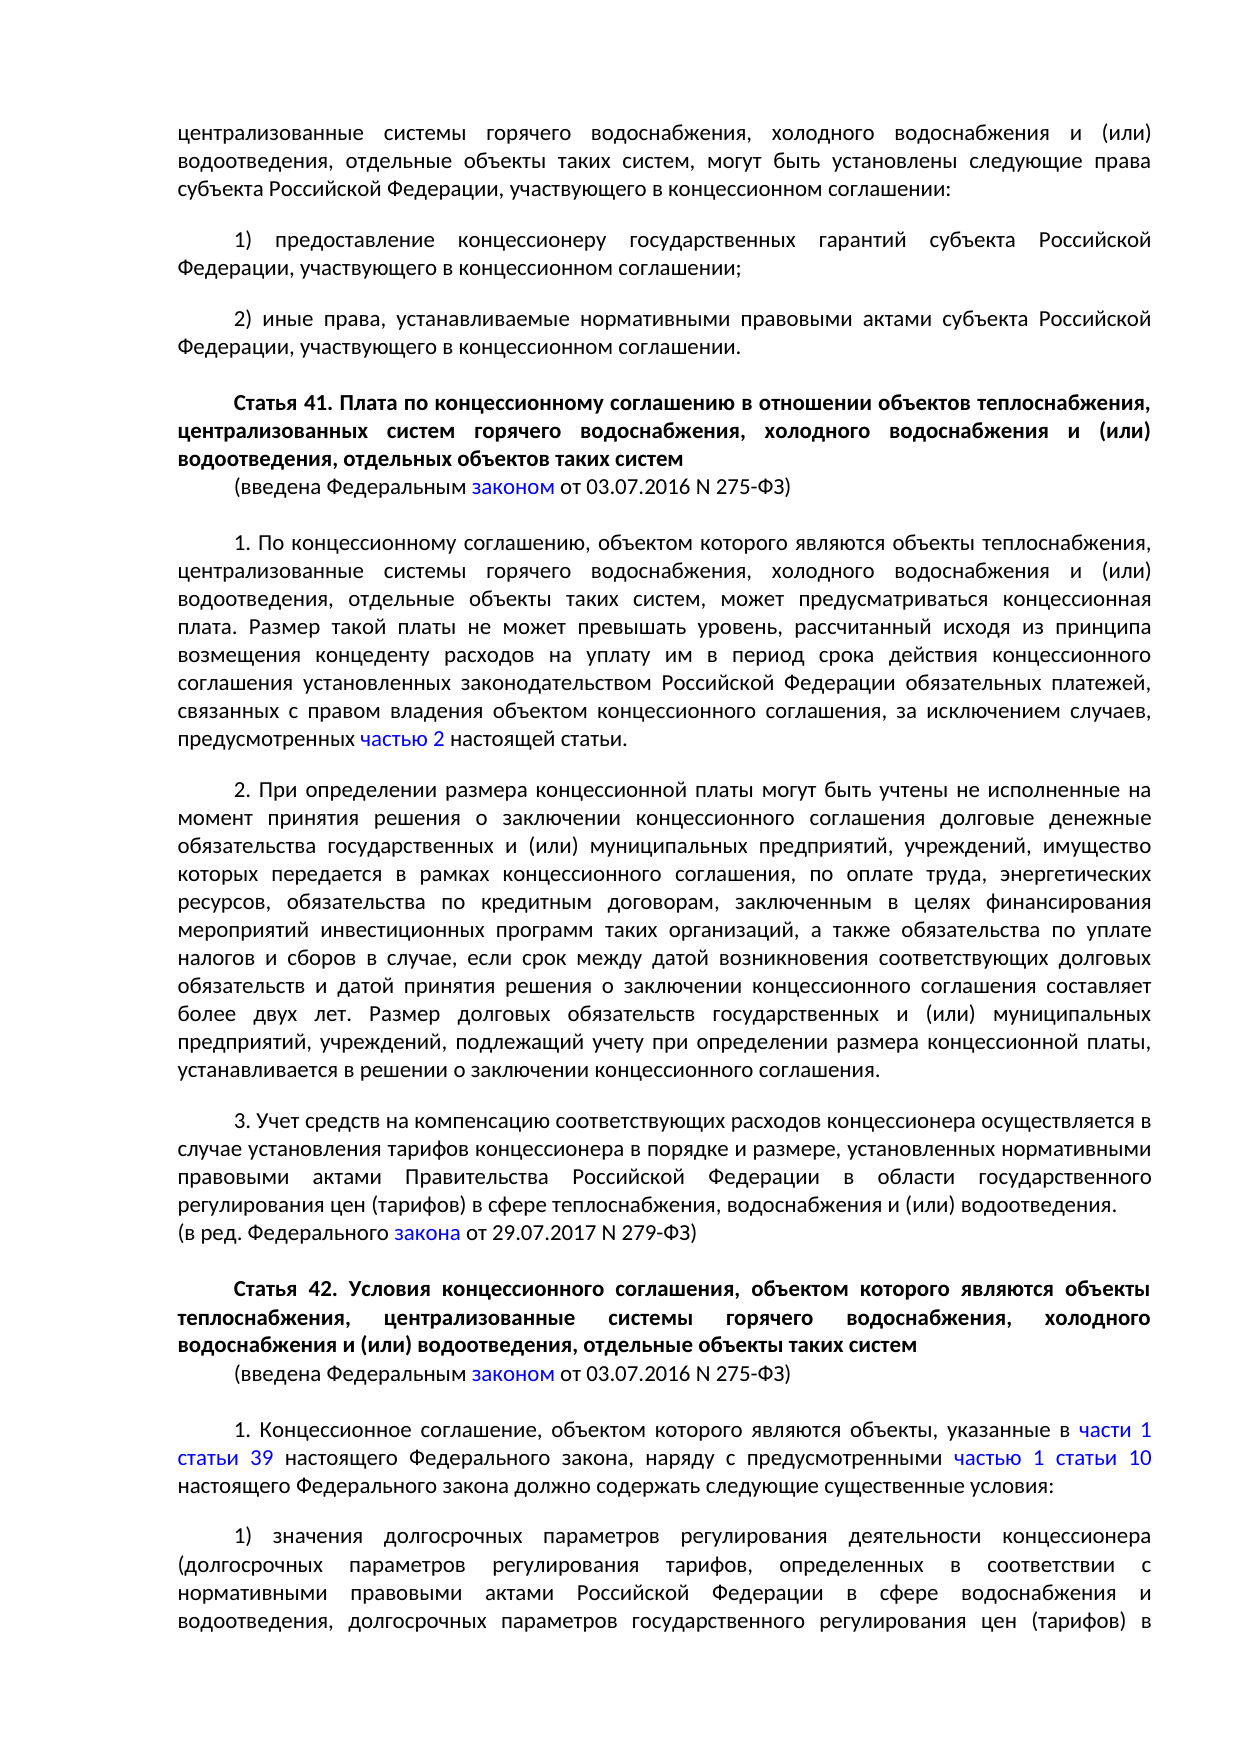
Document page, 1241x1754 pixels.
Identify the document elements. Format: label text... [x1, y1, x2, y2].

text (введена Федеральным законом от 03.07.2016 N 275-ФЗ) [177, 1359, 1152, 1387]
text 1) предоставление концессионеру государственных гарантий субъекта Российской Федерации, участвующего в концессионном соглашении; [177, 225, 1152, 281]
text 1. Концессионное соглашение, объектом которого являются объекты, указанные в части 1 статьи 39 настоящего Федерального закона, наряду с предусмотренными частью 1 статьи 10 настоящего Федерального закона должно содержать следующие существенные условия: [177, 1415, 1152, 1499]
title Статья 42. Условия концессионного соглашения, объектом которого являются объекты теплоснабжения, централизованные системы горячего водоснабжения, холодного водоснабжения и (или) водоотведения, отдельные объекты таких систем [177, 1274, 1152, 1359]
text 1. По концессионному соглашению, объектом которого являются объекты теплоснабжения, централизованные системы горячего водоснабжения, холодного водоснабжения и (или) водоотведения, отдельные объекты таких систем, может предусматриваться концессионная плата. Размер такой платы не может превышать уровень, рассчитанный исходя из принципа возмещения концеденту расходов на уплату им в период срока действия концессионного соглашения установленных законодательством Российской Федерации обязательных платежей, связанных с правом владения объектом концессионного соглашения, за исключением случаев, предусмотренных частью 2 настоящей статьи. [177, 528, 1152, 752]
text (введена Федеральным законом от 03.07.2016 N 275-ФЗ) [177, 472, 1152, 500]
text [177, 118, 1152, 202]
text 3. Учет средств на компенсацию соответствующих расходов концессионера осуществляется в случае установления тарифов концессионера в порядке и размере, установленных нормативными правовыми актами Правительства Российской Федерации в области государственного регулирования цен (тарифов) в сфере теплоснабжения, водоснабжения и (или) водоотведения. [177, 1106, 1152, 1218]
text (в ред. Федерального закона от 29.07.2017 N 279-ФЗ) [177, 1218, 1152, 1247]
title Статья 41. Плата по концессионному соглашению в отношении объектов теплоснабжения, централизованных систем горячего водоснабжения, холодного водоснабжения и (или) водоотведения, отдельных объектов таких систем [177, 388, 1152, 472]
text 2) иные права, устанавливаемые нормативными правовыми актами субъекта Российской Федерации, участвующего в концессионном соглашении. [177, 304, 1152, 360]
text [177, 1522, 1152, 1634]
text 2. При определении размера концессионной платы могут быть учтены не исполненные на момент принятия решения о заключении концессионного соглашения долговые денежные обязательства государственных и (или) муниципальных предприятий, учреждений, имущество которых передается в рамках концессионного соглашения, по оплате труда, энергетических ресурсов, обязательства по кредитным договорам, заключенным в целях финансирования мероприятий инвестиционных программ таких организаций, а также обязательства по уплате налогов и сборов в случае, если срок между датой возникновения соответствующих долговых обязательств и датой принятия решения о заключении концессионного соглашения составляет более двух лет. Размер долговых обязательств государственных и (или) муниципальных предприятий, учреждений, подлежащий учету при определении размера концессионной платы, устанавливается в решении о заключении концессионного соглашения. [177, 775, 1152, 1083]
